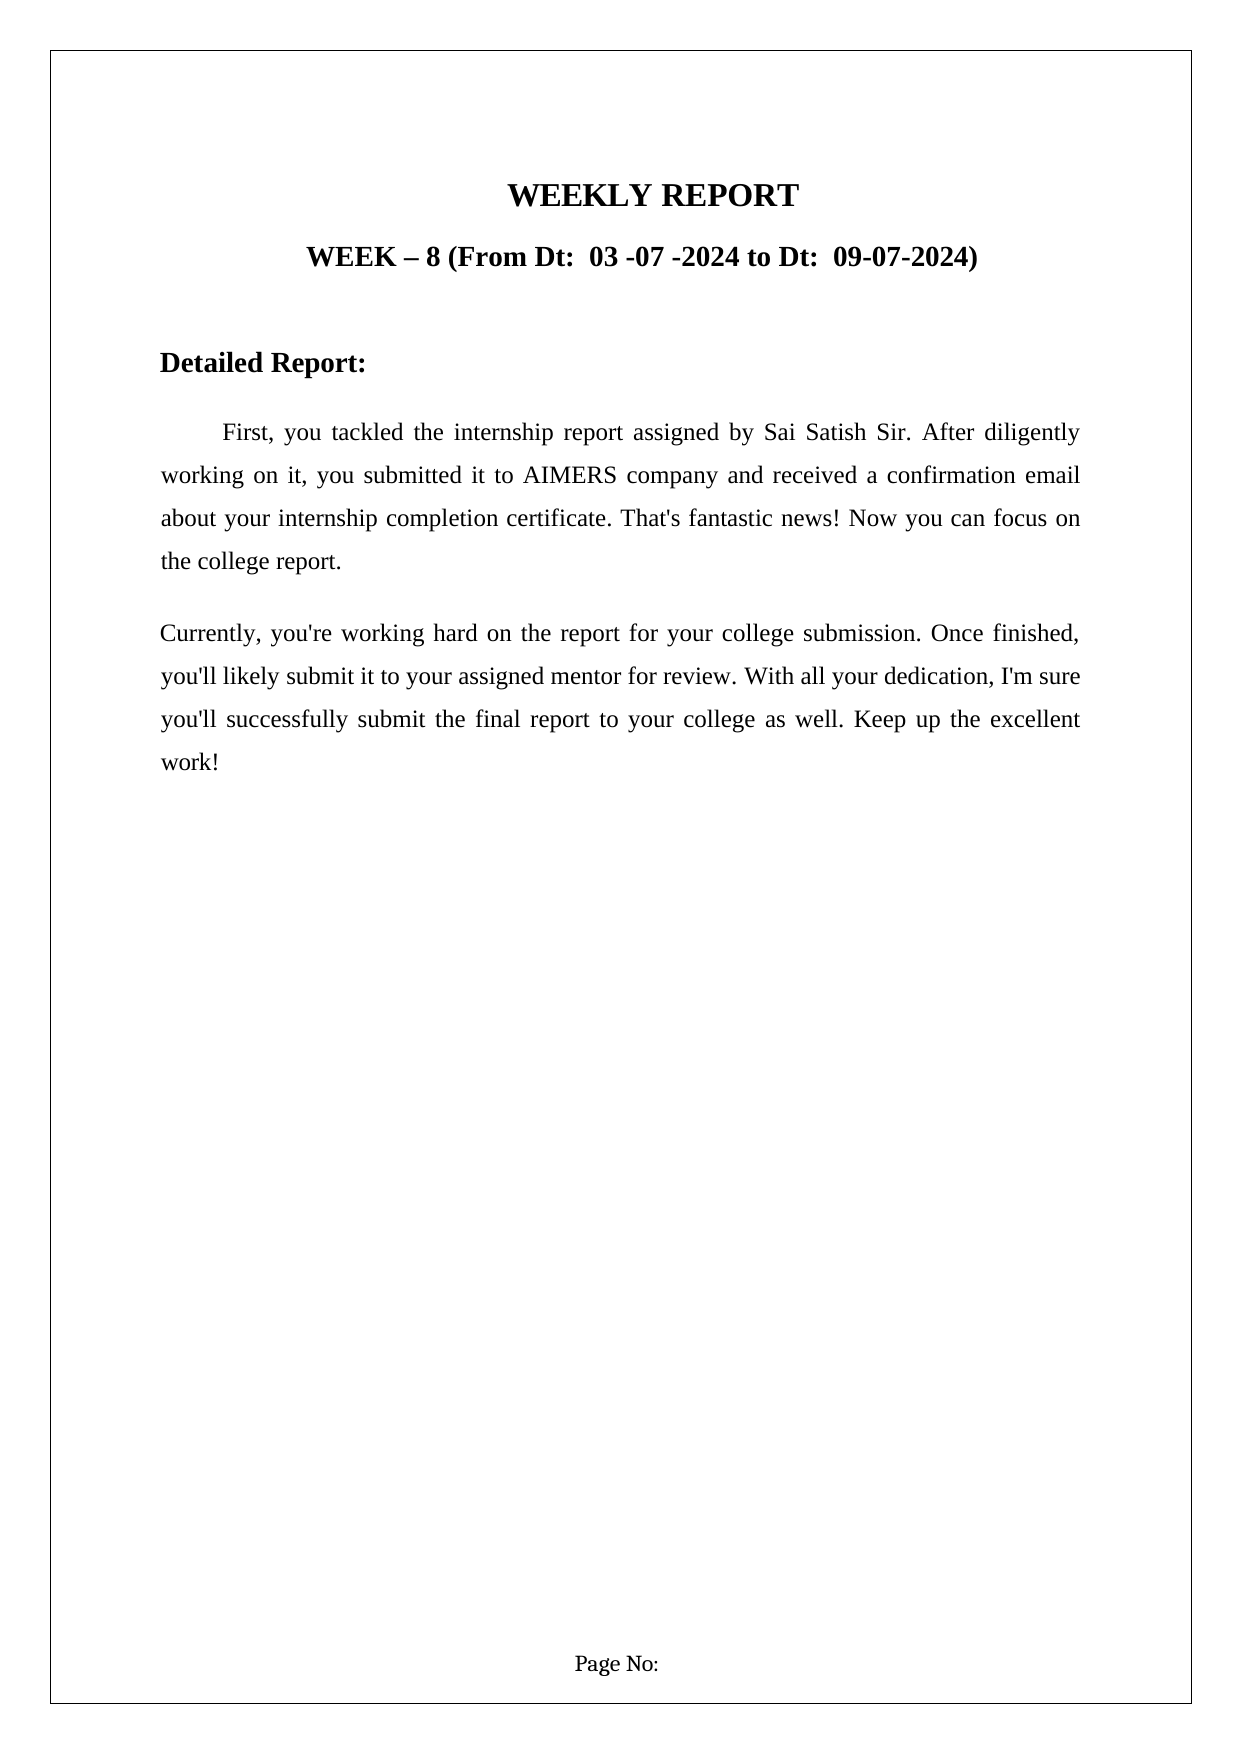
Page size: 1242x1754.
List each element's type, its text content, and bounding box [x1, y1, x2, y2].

text Detailed Report: [159, 345, 1113, 378]
text WEEKLY REPORT [330, 175, 976, 213]
text First, you tackled the internship report assigned by Sai Satish Sir. After diligently working on it, you submitted it to AIMERS company and received a confirmation email about your internship completion certificate. That's fantastic news! Now you can focus on the college report. [161, 417, 1081, 575]
text WEEK – 8 (From Dt: 03 -07 -2024 to Dt: 09-07-2024) [178, 239, 1105, 272]
text Currently, you're working hard on the report for your college submission. Once finished, you'll likely submit it to your assigned mentor for review. With all your dedication, I'm sure you'll successfully submit the final report to your college as well. Keep up the excellent work! [159, 618, 1081, 776]
